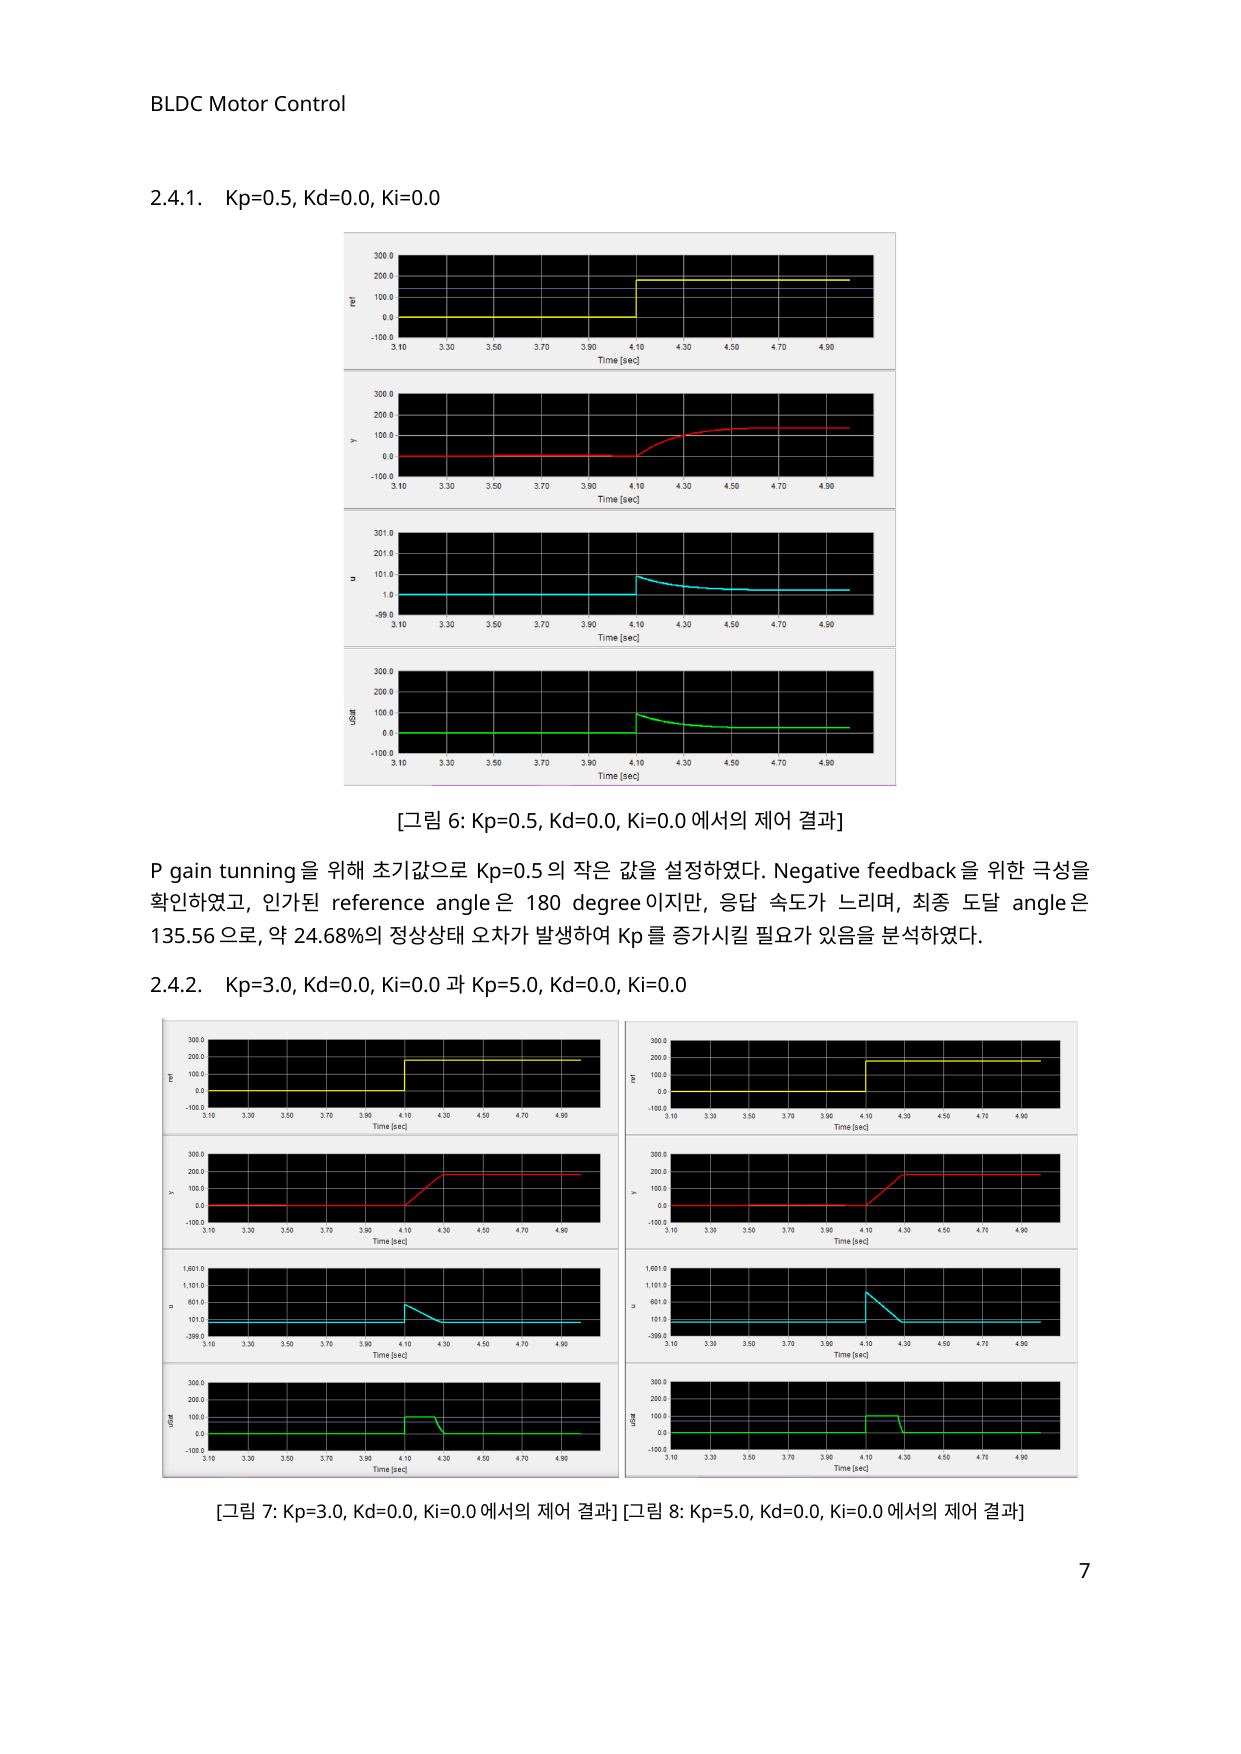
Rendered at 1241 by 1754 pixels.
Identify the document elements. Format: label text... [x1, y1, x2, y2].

subtitle Kp=0.5, Kd=0.0, Ki=0.0 [150, 183, 1090, 211]
text P gain tunning을 위해 초기값으로 Kp=0.5의 작은 값을 설정하였다. Negative feedback을 위한 극성을 확인하였고, 인가된 reference angle은 180 degree이지만, 응답 속도가 느리며, 최종 도달 angle은 135.56으로, 약 24.68%의 정상상태 오차가 발생하여 Kp를 증가시킬 필요가 있음을 분석하였다. [150, 854, 1090, 950]
text [그림 7: Kp=3.0, Kd=0.0, Ki=0.0에서의 제어 결과] [그림 8: Kp=5.0, Kd=0.0, Ki=0.0에서의 제어 결과] [150, 1496, 1090, 1523]
picture [343, 230, 897, 786]
picture [162, 1018, 620, 1478]
subtitle Kp=3.0, Kd=0.0, Ki=0.0 과 Kp=5.0, Kd=0.0, Ki=0.0 [150, 969, 1090, 999]
text [그림 6: Kp=0.5, Kd=0.0, Ki=0.0에서의 제어 결과] [150, 804, 1090, 835]
picture [624, 1021, 1078, 1478]
